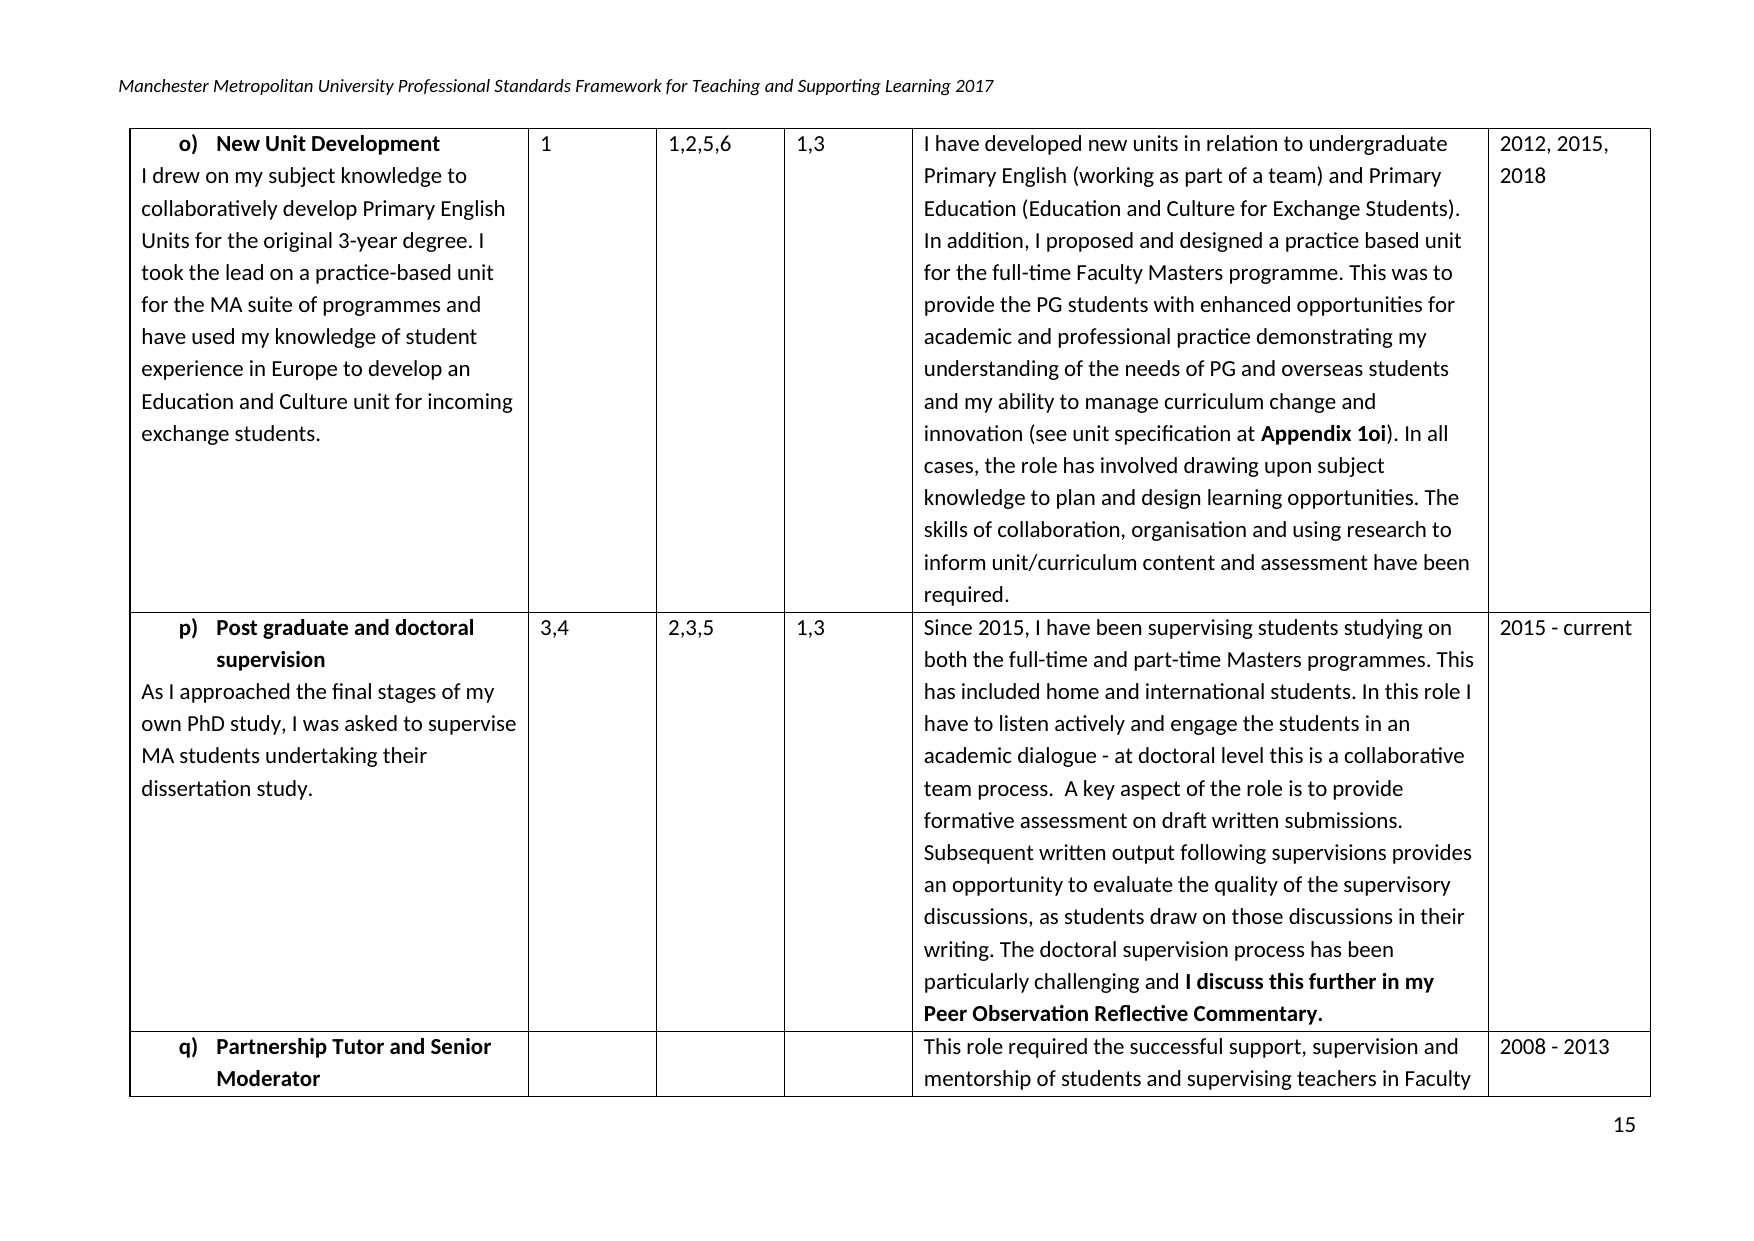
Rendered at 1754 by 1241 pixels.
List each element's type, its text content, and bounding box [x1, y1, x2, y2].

table_cell [785, 1032, 912, 1096]
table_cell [913, 1032, 1488, 1096]
table_cell 1,3 [785, 129, 912, 612]
table_cell New Unit Development I drew on my subject knowledge to collaboratively develop Primary English Units for the original 3-year degree. I took the lead on a practice-based unit for the MA suite of programmes and have used my knowledge of student experience in Europe to develop an Education and Culture unit for incoming exchange students. [131, 129, 528, 612]
table_cell 2012, 2015, 2018 [1489, 129, 1650, 612]
table_cell Since 2015, I have been supervising students studying on both the full-time and part-time Masters programmes. This has included home and international students. In this role I have to listen actively and engage the students in an academic dialogue - at doctoral level this is a collaborative team process. A key aspect of the role is to provide formative assessment on draft written submissions. Subsequent written output following supervisions provides an opportunity to evaluate the quality of the supervisory discussions, as students draw on those discussions in their writing. The doctoral supervision process has been particularly challenging and I discuss this further in my Peer Observation Reflective Commentary. [913, 613, 1488, 1031]
table_cell 2,3,5 [657, 613, 784, 1031]
table_cell 1,2,5,6 [657, 129, 784, 612]
table_cell 1,3 [785, 613, 912, 1031]
table_cell 1 [529, 129, 656, 612]
table_cell Post graduate and doctoral supervision As I approached the final stages of my own PhD study, I was asked to supervise MA students undertaking their dissertation study. [131, 613, 528, 1031]
table_cell [657, 1032, 784, 1096]
table_cell 2015 - current [1489, 613, 1650, 1031]
table_cell 3,4 [529, 613, 656, 1031]
table_cell 2008 - 2013 [1489, 1032, 1650, 1096]
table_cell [131, 1032, 528, 1096]
table_cell [529, 1032, 656, 1096]
table_cell I have developed new units in relation to undergraduate Primary English (working as part of a team) and Primary Education (Education and Culture for Exchange Students). In addition, I proposed and designed a practice based unit for the full-time Faculty Masters programme. This was to provide the PG students with enhanced opportunities for academic and professional practice demonstrating my understanding of the needs of PG and overseas students and my ability to manage curriculum change and innovation (see unit specification at Appendix 1oi). In all cases, the role has involved drawing upon subject knowledge to plan and design learning opportunities. The skills of collaboration, organisation and using research to inform unit/curriculum content and assessment have been required. [913, 129, 1488, 612]
